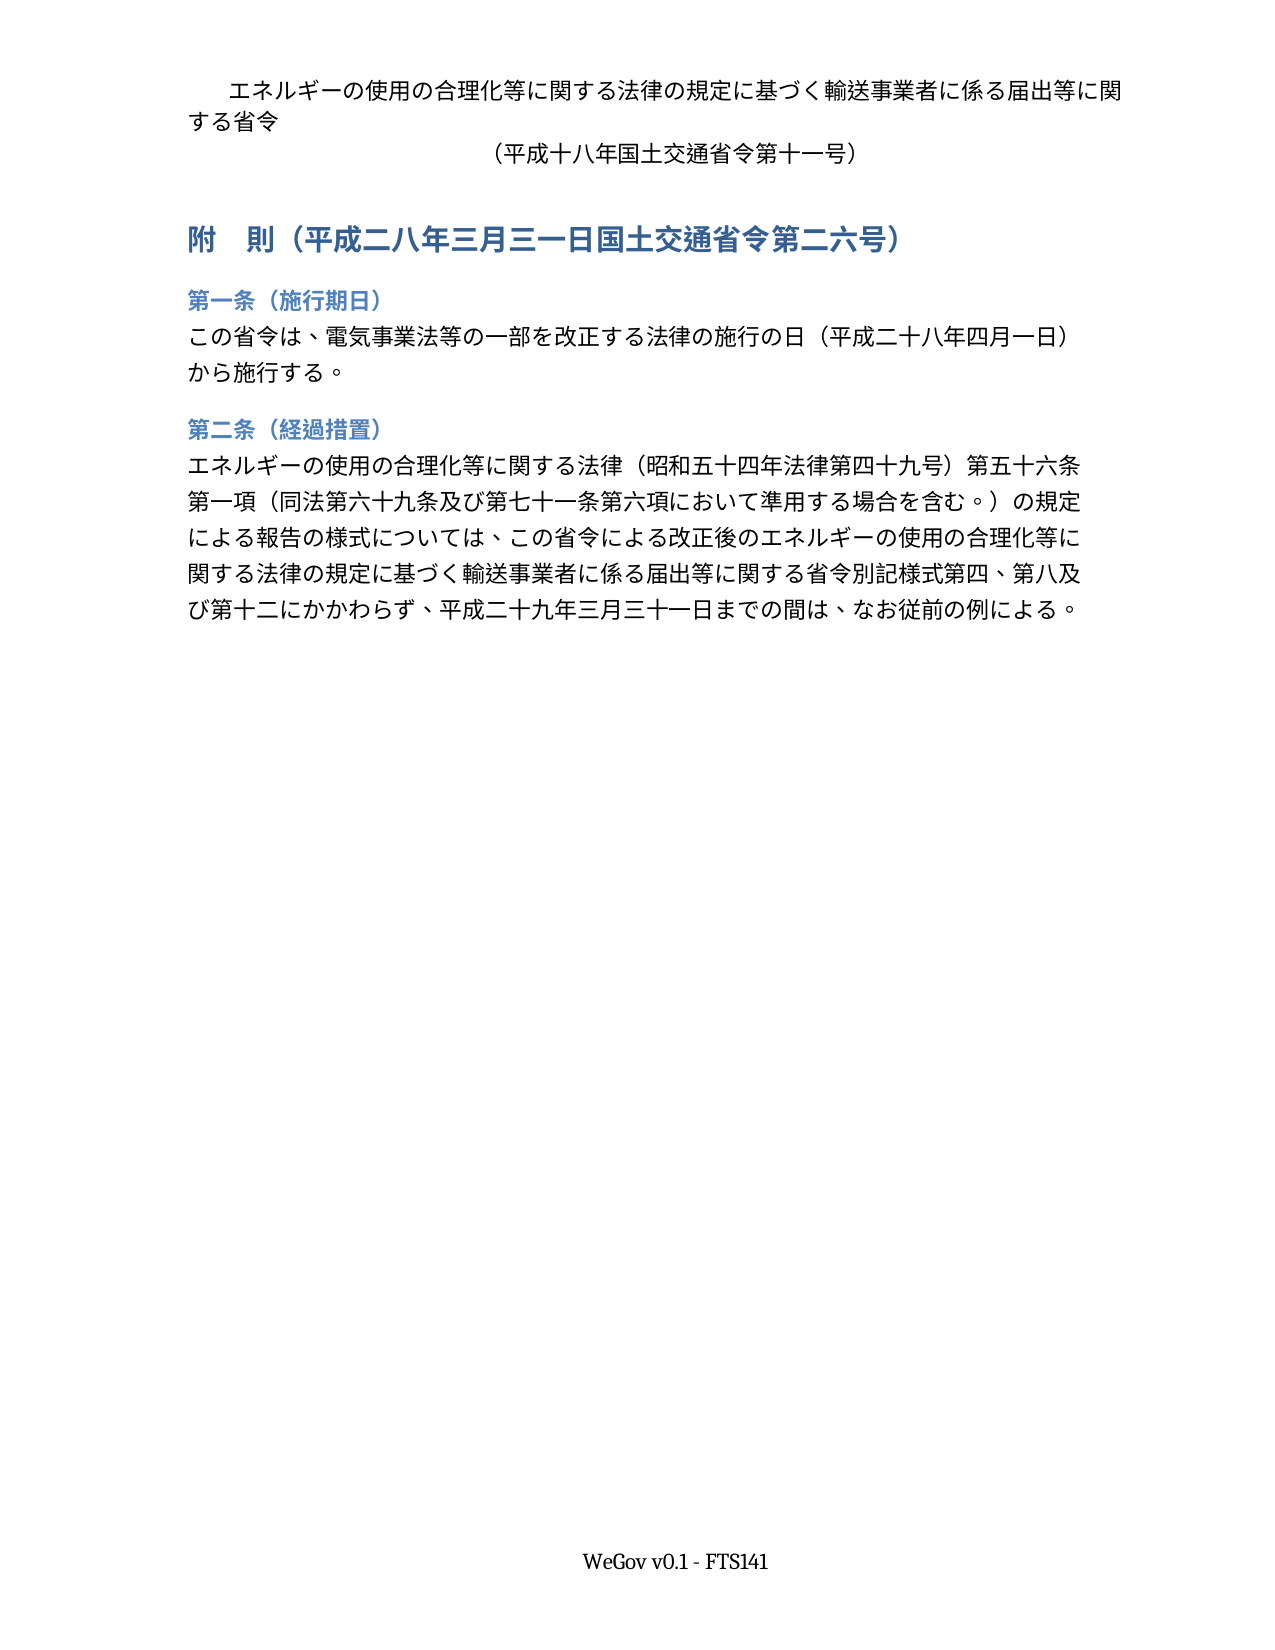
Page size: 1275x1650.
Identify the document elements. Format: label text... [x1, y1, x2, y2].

subtitle 附 則（平成二八年三月三一日国土交通省令第二六号） [187, 219, 1087, 258]
subtitle 第一条（施行期日） [187, 285, 1087, 316]
subtitle 第二条（経過措置） [187, 414, 1087, 445]
text エネルギーの使用の合理化等に関する法律（昭和五十四年法律第四十九号）第五十六条第一項（同法第六十九条及び第七十一条第六項において準用する場合を含む。）の規定による報告の様式については、この省令による改正後のエネルギーの使用の合理化等に関する法律の規定に基づく輸送事業者に係る届出等に関する省令別記様式第四、第八及び第十二にかかわらず、平成二十九年三月三十一日までの間は、なお従前の例による。 [187, 450, 1087, 625]
text この省令は、電気事業法等の一部を改正する法律の施行の日（平成二十八年四月一日）から施行する。 [187, 321, 1087, 388]
